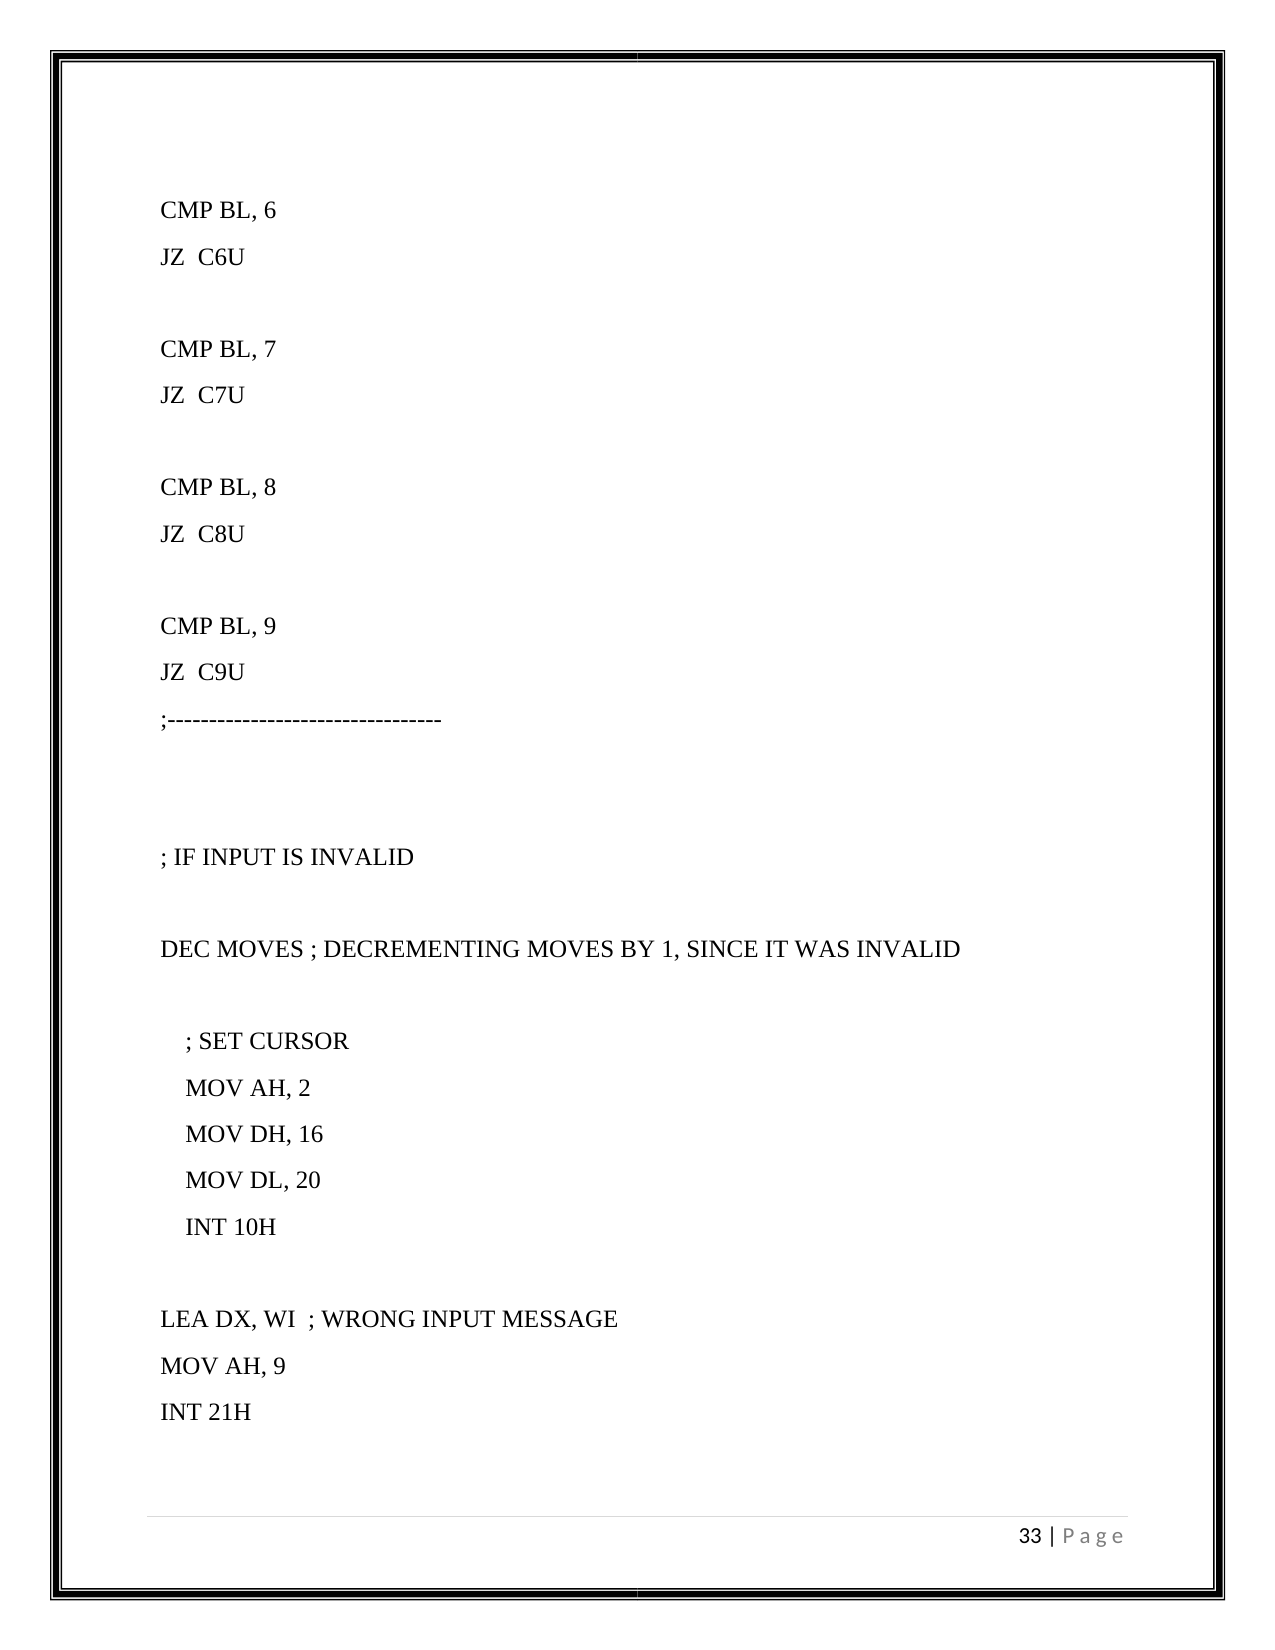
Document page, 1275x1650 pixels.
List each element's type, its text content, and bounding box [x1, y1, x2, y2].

text MOV DL, 20 [135, 1166, 1128, 1194]
text CMP BL, 8 [135, 472, 1128, 501]
text DEC MOVES ; DECREMENTING MOVES BY 1, SINCE IT WAS INVALID [135, 934, 1128, 963]
text ; SET CURSOR [135, 1026, 1128, 1055]
text MOV DH, 16 [135, 1119, 1128, 1148]
text ;--------------------------------- [135, 704, 1128, 733]
text CMP BL, 7 [135, 334, 1128, 362]
text JZ C7U [135, 380, 1128, 409]
text INT 21H [135, 1397, 1128, 1426]
text CMP BL, 9 [135, 611, 1128, 640]
text JZ C8U [135, 519, 1128, 548]
text JZ C6U [135, 242, 1128, 270]
text MOV AH, 9 [135, 1351, 1128, 1379]
text MOV AH, 2 [135, 1073, 1128, 1101]
text LEA DX, WI ; WRONG INPUT MESSAGE [135, 1304, 1128, 1333]
text INT 10H [135, 1212, 1128, 1241]
text JZ C9U [135, 657, 1128, 686]
text CMP BL, 6 [135, 195, 1128, 224]
text ; IF INPUT IS INVALID [135, 842, 1128, 871]
